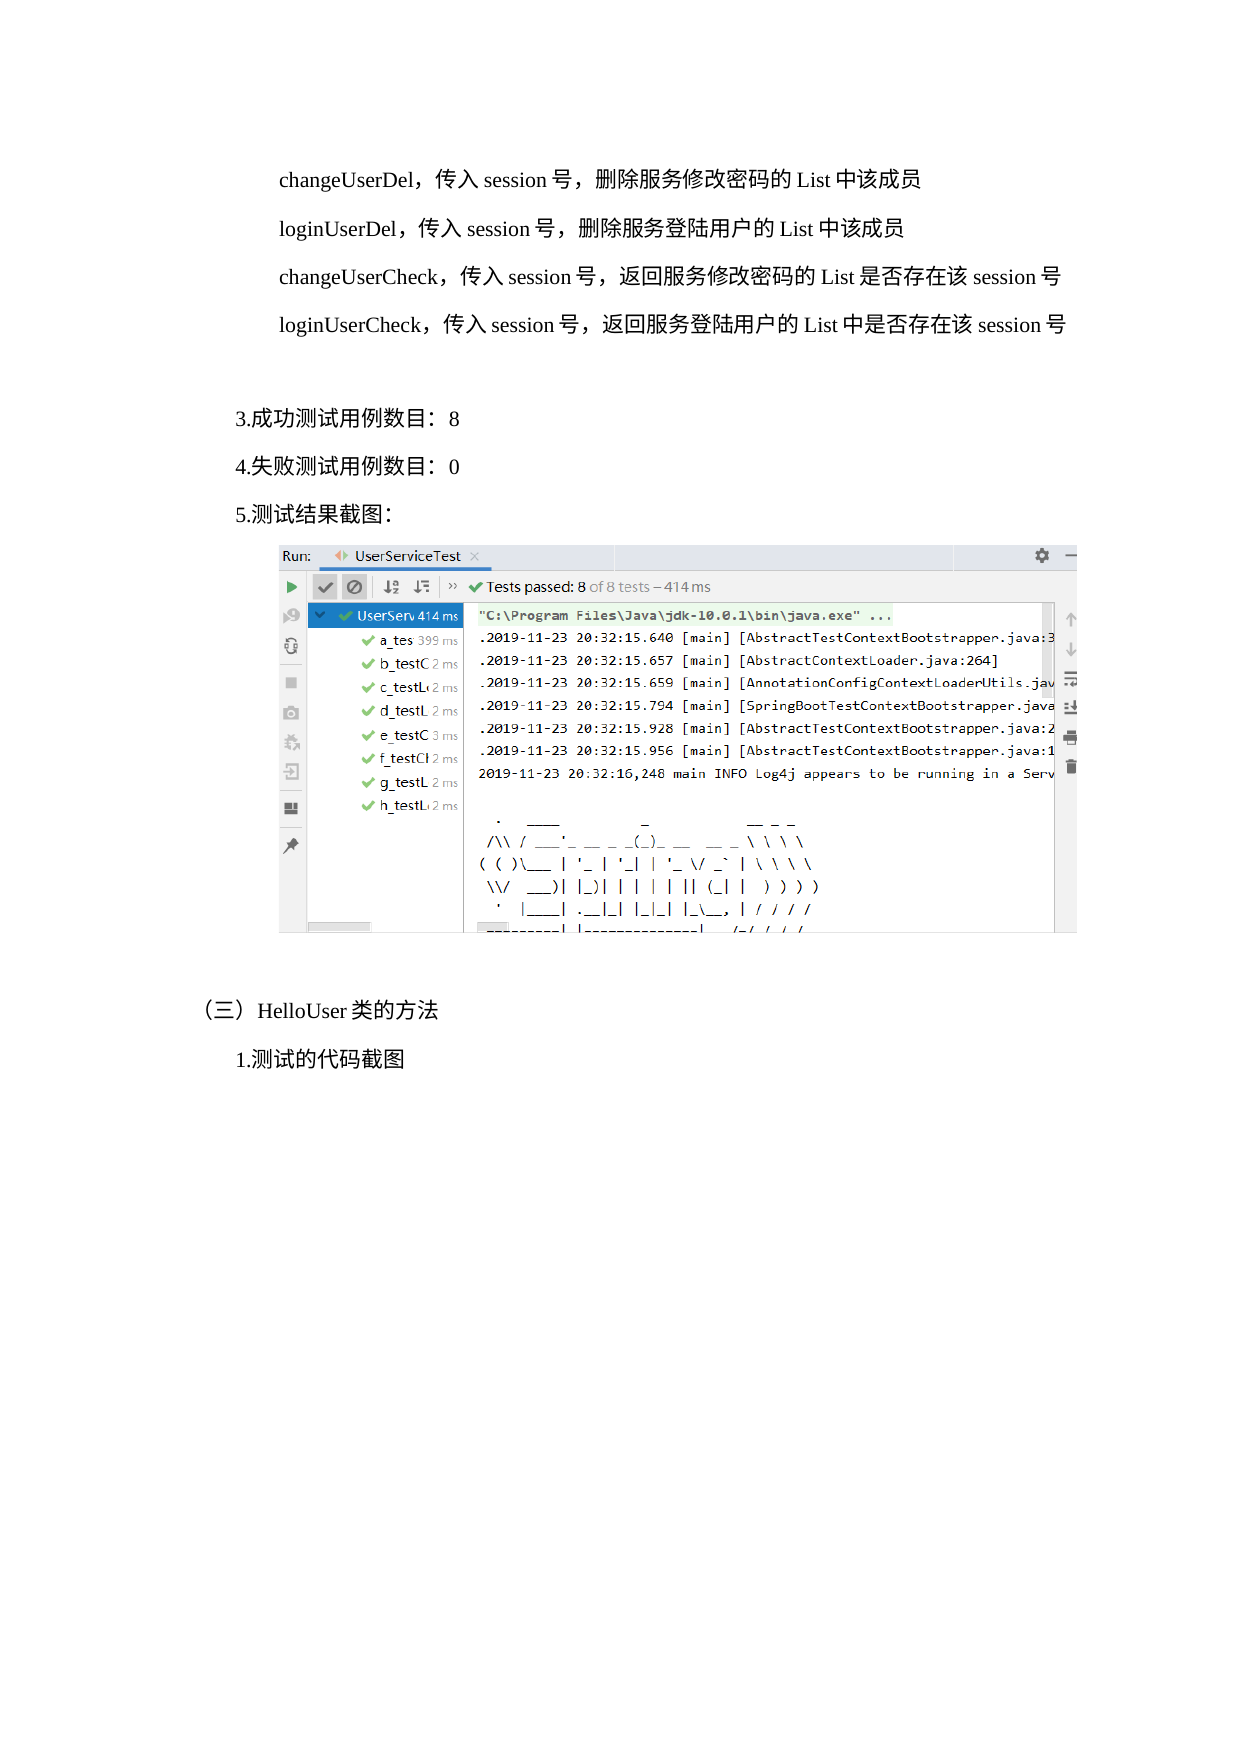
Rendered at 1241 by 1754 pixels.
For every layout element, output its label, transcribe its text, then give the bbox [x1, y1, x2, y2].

picture [278, 545, 1077, 933]
text 4.失败测试用例数目：0 [148, 449, 1092, 481]
text changeUserCheck，传入session号，返回服务修改密码的List是否存在该session号 [148, 259, 1092, 291]
text （三）HelloUser类的方法 [148, 993, 1092, 1026]
text loginUserCheck，传入session号，返回服务登陆用户的List中是否存在该session号 [148, 307, 1092, 339]
text 3.成功测试用例数目：8 [191, 400, 1092, 433]
text 1.测试的代码截图 [148, 1041, 1092, 1074]
text 5.测试结果截图： [148, 497, 1092, 529]
text changeUserDel，传入session号，删除服务修改密码的List中该成员 [235, 162, 1092, 194]
text loginUserDel，传入session号，删除服务登陆用户的List中该成员 [235, 210, 1092, 243]
